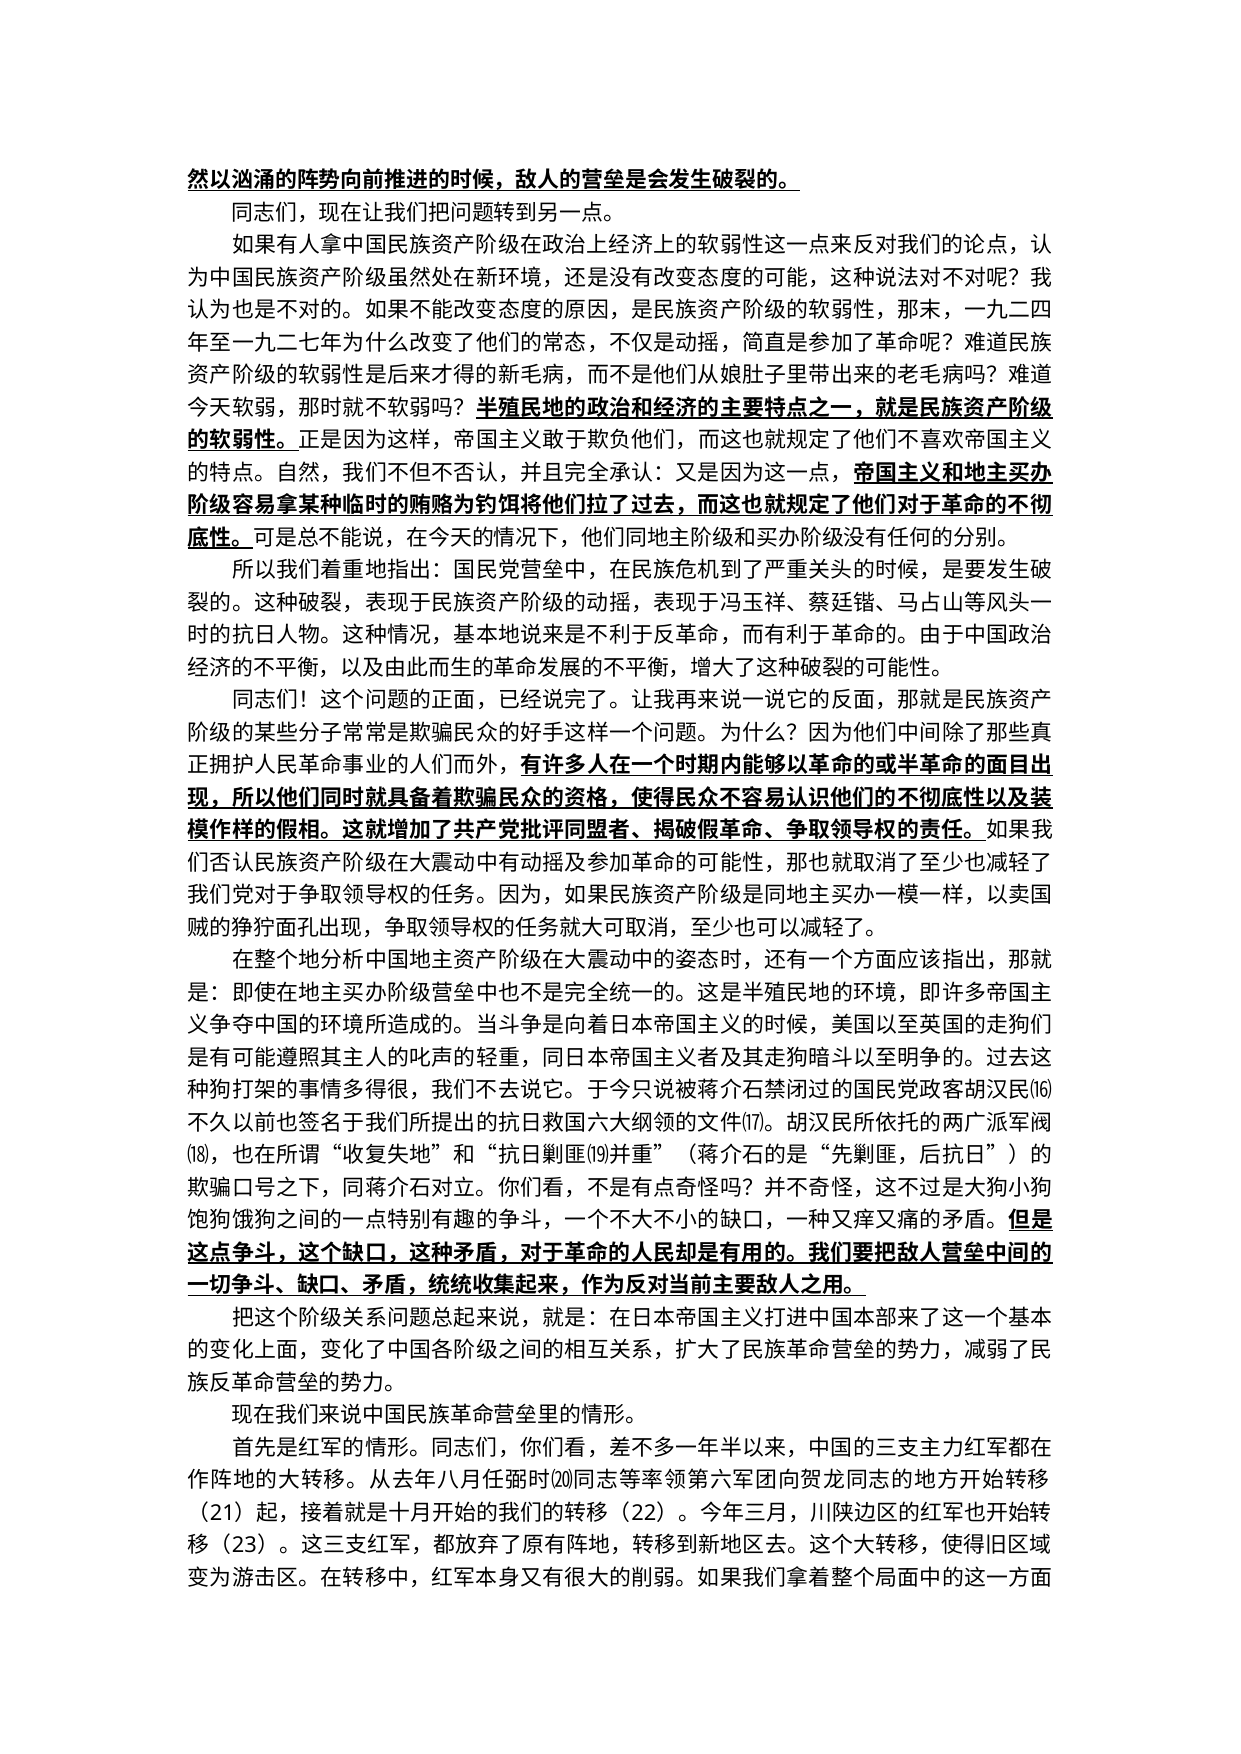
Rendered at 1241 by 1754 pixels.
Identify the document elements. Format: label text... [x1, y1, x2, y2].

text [187, 1429, 1053, 1592]
text 所以我们着重地指出：国民党营垒中，在民族危机到了严重关头的时候，是要发生破裂的。这种破裂，表现于民族资产阶级的动摇，表现于冯玉祥、蔡廷锴、马占山等风头一时的抗日人物。这种情况，基本地说来是不利于反革命，而有利于革命的。由于中国政治经济的不平衡，以及由此而生的革命发展的不平衡，增大了这种破裂的可能性。 [187, 552, 1053, 682]
text 把这个阶级关系问题总起来说，就是：在日本帝国主义打进中国本部来了这一个基本的变化上面，变化了中国各阶级之间的相互关系，扩大了民族革命营垒的势力，减弱了民族反革命营垒的势力。 [187, 1299, 1053, 1397]
text 同志们！这个问题的正面，已经说完了。让我再来说一说它的反面，那就是民族资产阶级的某些分子常常是欺骗民众的好手这样一个问题。为什么？因为他们中间除了那些真正拥护人民革命事业的人们而外，有许多人在一个时期内能够以革命的或半革命的面目出现，所以他们同时就具备着欺骗民众的资格，使得民众不容易认识他们的不彻底性以及装模作样的假相。这就增加了共产党批评同盟者、揭破假革命、争取领导权的责任。如果我们否认民族资产阶级在大震动中有动摇及参加革命的可能性，那也就取消了至少也减轻了我们党对于争取领导权的任务。因为，如果民族资产阶级是同地主买办一模一样，以卖国贼的狰狞面孔出现，争取领导权的任务就大可取消，至少也可以减轻了。 [187, 808, 1053, 942]
text 同志们！这个问题的正面，已经说完了。让我再来说一说它的反面，那就是民族资产阶级的某些分子常常是欺骗民众的好手这样一个问题。为什么？因为他们中间除了那些真正拥护人民革命事业的人们而外，有许多人在一个时期内能够以革命的或半革命的面目出现，所以他们同时就具备着欺骗民众的资格，使得民众不容易认识他们的不彻底性以及装模作样的假相。这就增加了共产党批评同盟者、揭破假革命、争取领导权的责任。如果我们否认民族资产阶级在大震动中有动摇及参加革命的可能性，那也就取消了至少也减轻了我们党对于争取领导权的任务。因为，如果民族资产阶级是同地主买办一模一样，以卖国贼的狰狞面孔出现，争取领导权的任务就大可取消，至少也可以减轻了。 [187, 682, 1053, 807]
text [187, 162, 1053, 194]
text 现在我们来说中国民族革命营垒里的情形。 [187, 1397, 1053, 1429]
text 同志们，现在让我们把问题转到另一点。 [187, 194, 1053, 227]
text 在整个地分析中国地主资产阶级在大震动中的姿态时，还有一个方面应该指出，那就是：即使在地主买办阶级营垒中也不是完全统一的。这是半殖民地的环境，即许多帝国主义争夺中国的环境所造成的。当斗争是向着日本帝国主义的时候，美国以至英国的走狗们是有可能遵照其主人的叱声的轻重，同日本帝国主义者及其走狗暗斗以至明争的。过去这种狗打架的事情多得很，我们不去说它。于今只说被蒋介石禁闭过的国民党政客胡汉民⒃，不久以前也签名于我们所提出的抗日救国六大纲领的文件⒄。胡汉民所依托的两广派军阀⒅，也在所谓“收复失地”和“抗日剿匪⒆并重”（蒋介石的是“先剿匪，后抗日”）的欺骗口号之下，同蒋介石对立。你们看，不是有点奇怪吗？并不奇怪，这不过是大狗小狗饱狗饿狗之间的一点特别有趣的争斗，一个不大不小的缺口，一种又痒又痛的矛盾。但是这点争斗，这个缺口，这种矛盾，对于革命的人民却是有用的。我们要把敌人营垒中间的一切争斗、缺口、矛盾，统统收集起来，作为反对当前主要敌人之用。 [187, 942, 1053, 1262]
text 如果有人拿中国民族资产阶级在政治上经济上的软弱性这一点来反对我们的论点，认为中国民族资产阶级虽然处在新环境，还是没有改变态度的可能，这种说法对不对呢？我认为也是不对的。如果不能改变态度的原因，是民族资产阶级的软弱性，那末，一九二四年至一九二七年为什么改变了他们的常态，不仅是动摇，简直是参加了革命呢？难道民族资产阶级的软弱性是后来才得的新毛病，而不是他们从娘肚子里带出来的老毛病吗？难道今天软弱，那时就不软弱吗？半殖民地的政治和经济的主要特点之一，就是民族资产阶级的软弱性。正是因为这样，帝国主义敢于欺负他们，而这也就规定了他们不喜欢帝国主义的特点。自然，我们不但不否认，并且完全承认：又是因为这一点，帝国主义和地主买办阶级容易拿某种临时的贿赂为钓饵将他们拉了过去，而这也就规定了他们对于革命的不彻底性。可是总不能说，在今天的情况下，他们同地主阶级和买办阶级没有任何的分别。 [187, 227, 1053, 515]
